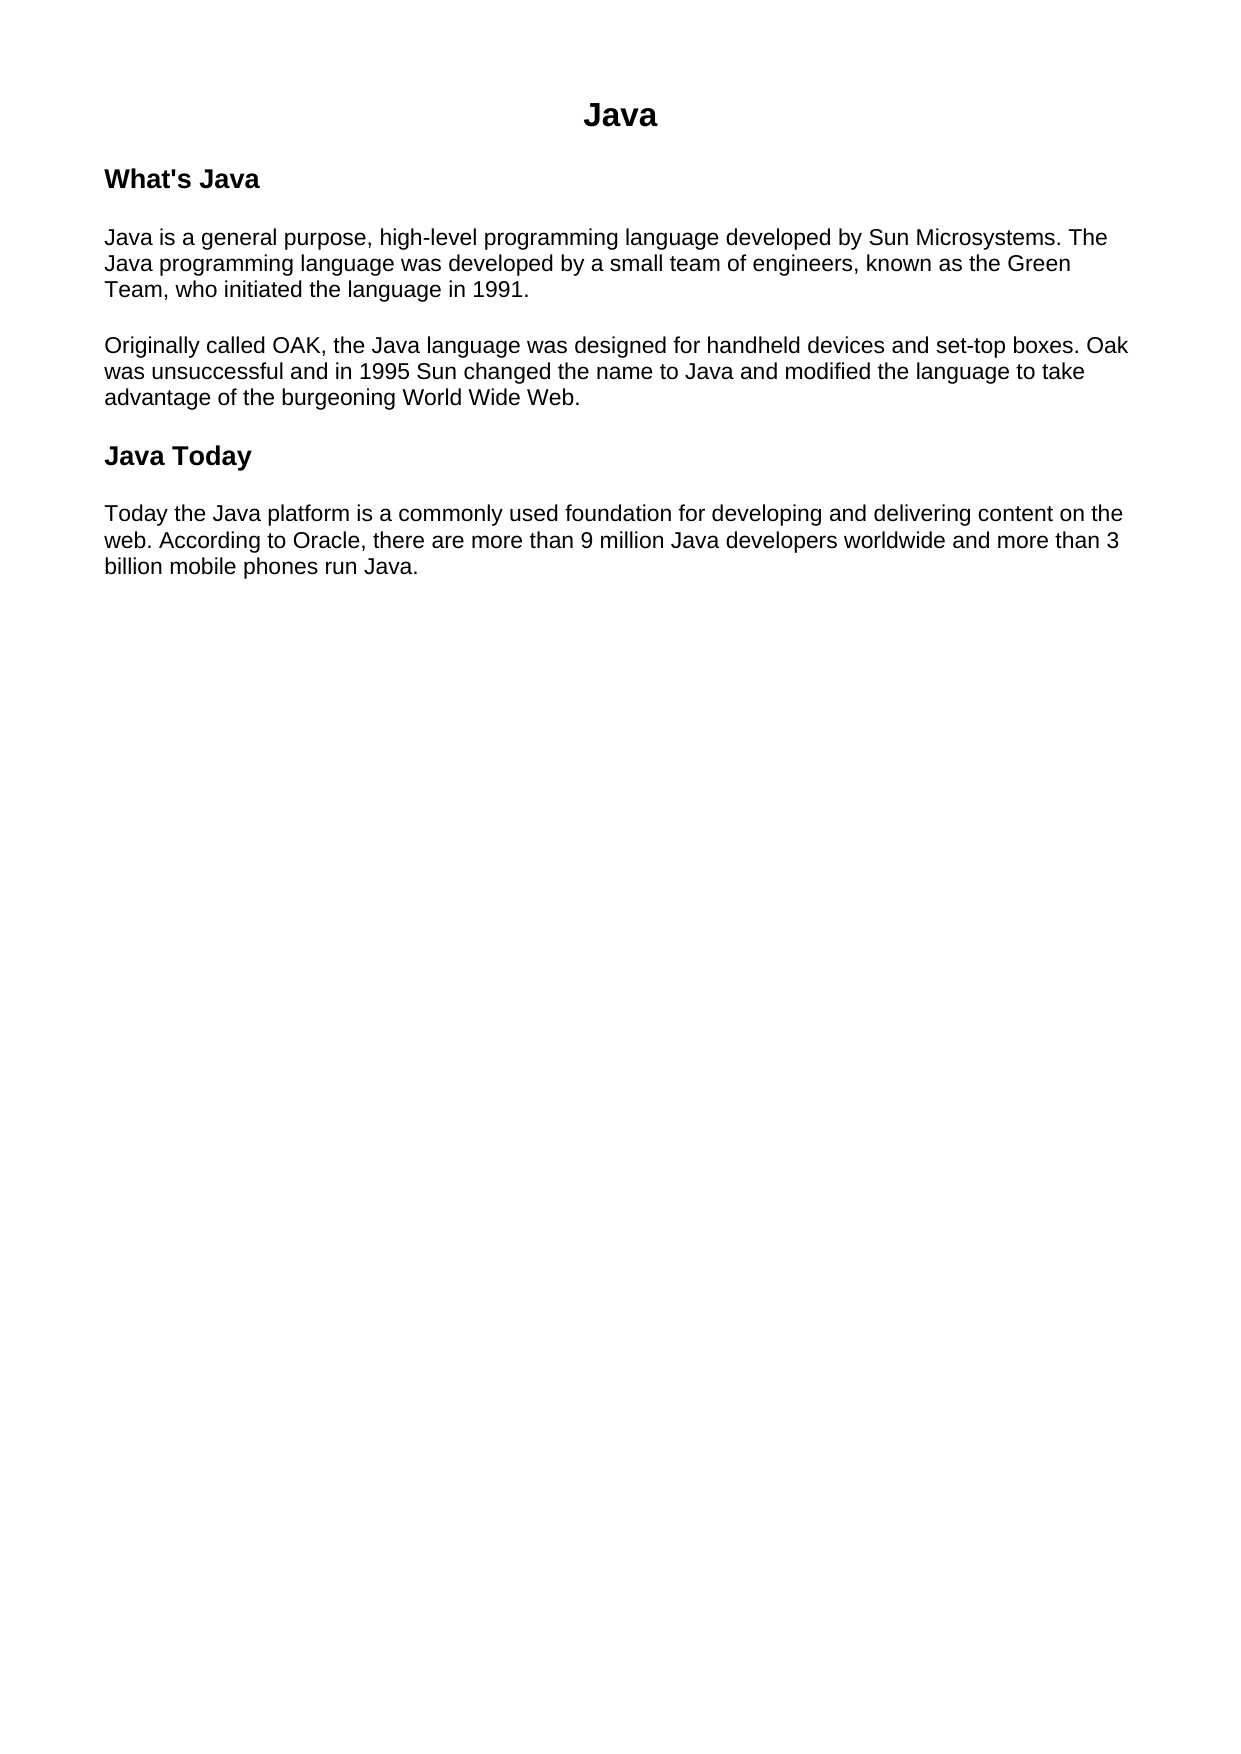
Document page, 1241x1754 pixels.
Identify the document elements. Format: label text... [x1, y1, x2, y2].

text Java is a general purpose, high-level programming language developed by Sun Microsystems. The Java programming language was developed by a small team of engineers, known as the Green Team, who initiated the language in 1991. [104, 223, 1136, 302]
subtitle What's Java [104, 163, 1136, 194]
subtitle Java Today [104, 440, 1136, 471]
text Originally called OAK, the Java language was designed for handheld devices and set-top boxes. Oak was unsuccessful and in 1995 Sun changed the name to Java and modified the language to take advantage of the burgeoning World Wide Web. [104, 332, 1136, 411]
text Today the Java platform is a commonly used foundation for developing and delivering content on the web. According to Oracle, there are more than 9 million Java developers worldwide and more than 3 billion mobile phones run Java. [104, 500, 1136, 579]
title Java [104, 95, 1136, 134]
